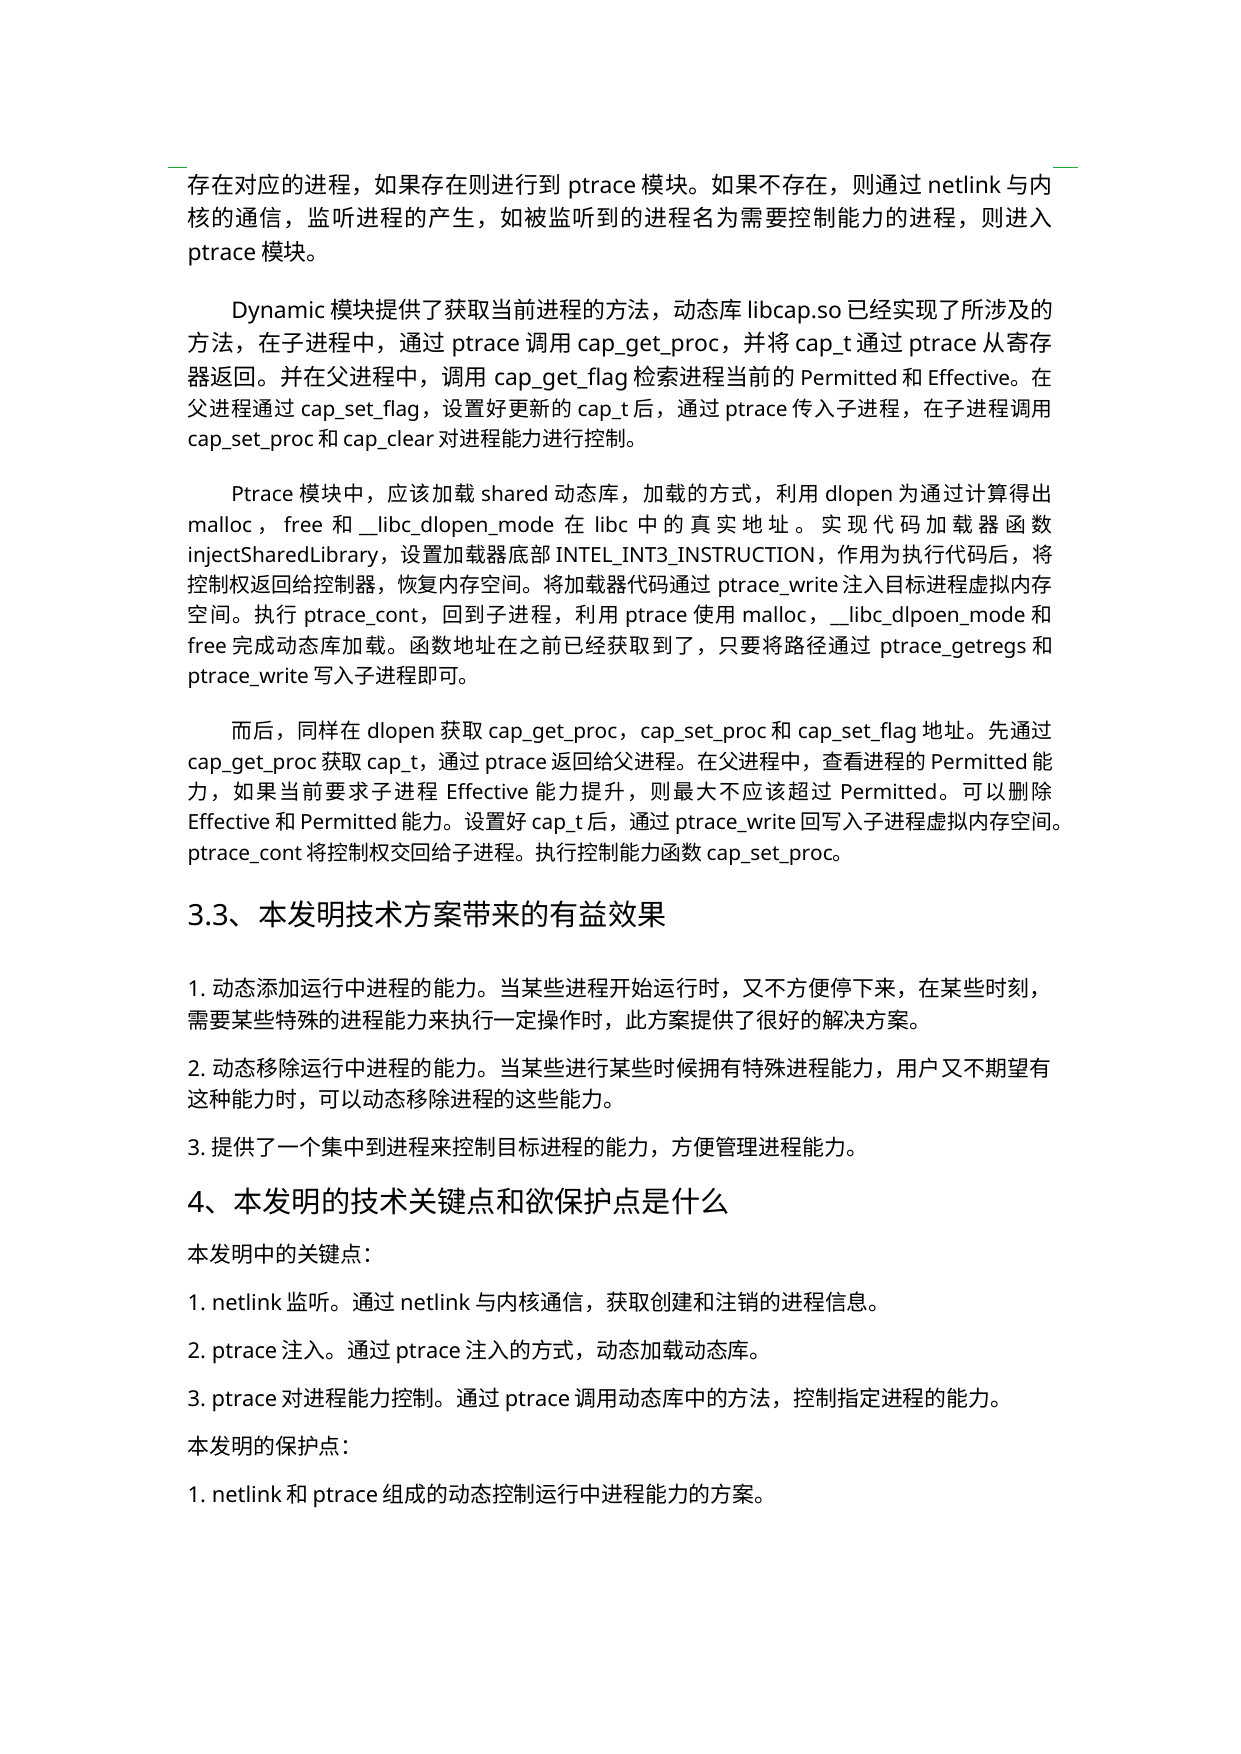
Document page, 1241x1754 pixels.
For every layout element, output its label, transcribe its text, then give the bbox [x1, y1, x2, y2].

text 本发明中的关键点： [187, 1237, 1053, 1269]
text 3. 提供了一个集中到进程来控制目标进程的能力，方便管理进程能力。 [187, 1130, 1053, 1162]
text 2. ptrace注入。通过ptrace注入的方式，动态加载动态库。 [187, 1333, 1053, 1365]
text 2. 动态移除运行中进程的能力。当某些进行某些时候拥有特殊进程能力，用户又不期望有这种能力时，可以动态移除进程的这些能力。 [187, 1051, 1053, 1114]
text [187, 167, 1053, 267]
text 3. ptrace对进程能力控制。通过ptrace调用动态库中的方法，控制指定进程的能力。 [187, 1381, 1053, 1413]
text 1. netlink和ptrace组成的动态控制运行中进程能力的方案。 [187, 1477, 1053, 1509]
text 1. netlink监听。通过netlink与内核通信，获取创建和注销的进程信息。 [187, 1285, 1053, 1317]
text 1. 动态添加运行中进程的能力。当某些进程开始运行时，又不方便停下来，在某些时刻，需要某些特殊的进程能力来执行一定操作时，此方案提供了很好的解决方案。 [187, 971, 1053, 1034]
text 4、本发明的技术关键点和欲保护点是什么 [187, 1178, 1053, 1221]
text 本发明的保护点： [187, 1429, 1053, 1461]
text 而后，同样在dlopen获取cap_get_proc，cap_set_proc和cap_set_flag地址。先通过cap_get_proc获取cap_t，通过ptrace返回给父进程。在父进程中，查看进程的Permitted能力，如果当前要求子进程Effective能力提升，则最大不应该超过Permitted。可以删除Effective和Permitted能力。设置好cap_t后，通过ptrace_write回写入子进程虚拟内存空间。ptrace_cont将控制权交回给子进程。执行控制能力函数cap_set_proc。 [187, 715, 1053, 866]
text 3.3、本发明技术方案带来的有益效果 [187, 891, 1053, 934]
text Dynamic模块提供了获取当前进程的方法，动态库libcap.so已经实现了所涉及的方法，在子进程中，通过ptrace调用cap_get_proc，并将cap_t通过ptrace从寄存器返回。并在父进程中，调用cap_get_flag检索进程当前的Permitted和Effective。在父进程通过cap_set_flag，设置好更新的cap_t后，通过ptrace传入子进程，在子进程调用cap_set_proc和cap_clear对进程能力进行控制。 [187, 292, 1053, 452]
text Ptrace模块中，应该加载shared动态库，加载的方式，利用dlopen为通过计算得出malloc，free和__libc_dlopen_mode在libc中的真实地址。实现代码加载器函数injectSharedLibrary，设置加载器底部INTEL_INT3_INSTRUCTION，作用为执行代码后，将控制权返回给控制器，恢复内存空间。将加载器代码通过ptrace_write注入目标进程虚拟内存空间。执行ptrace_cont，回到子进程，利用ptrace使用malloc，__libc_dlpoen_mode和free完成动态库加载。函数地址在之前已经获取到了，只要将路径通过ptrace_getregs和ptrace_write写入子进程即可。 [187, 477, 1053, 690]
